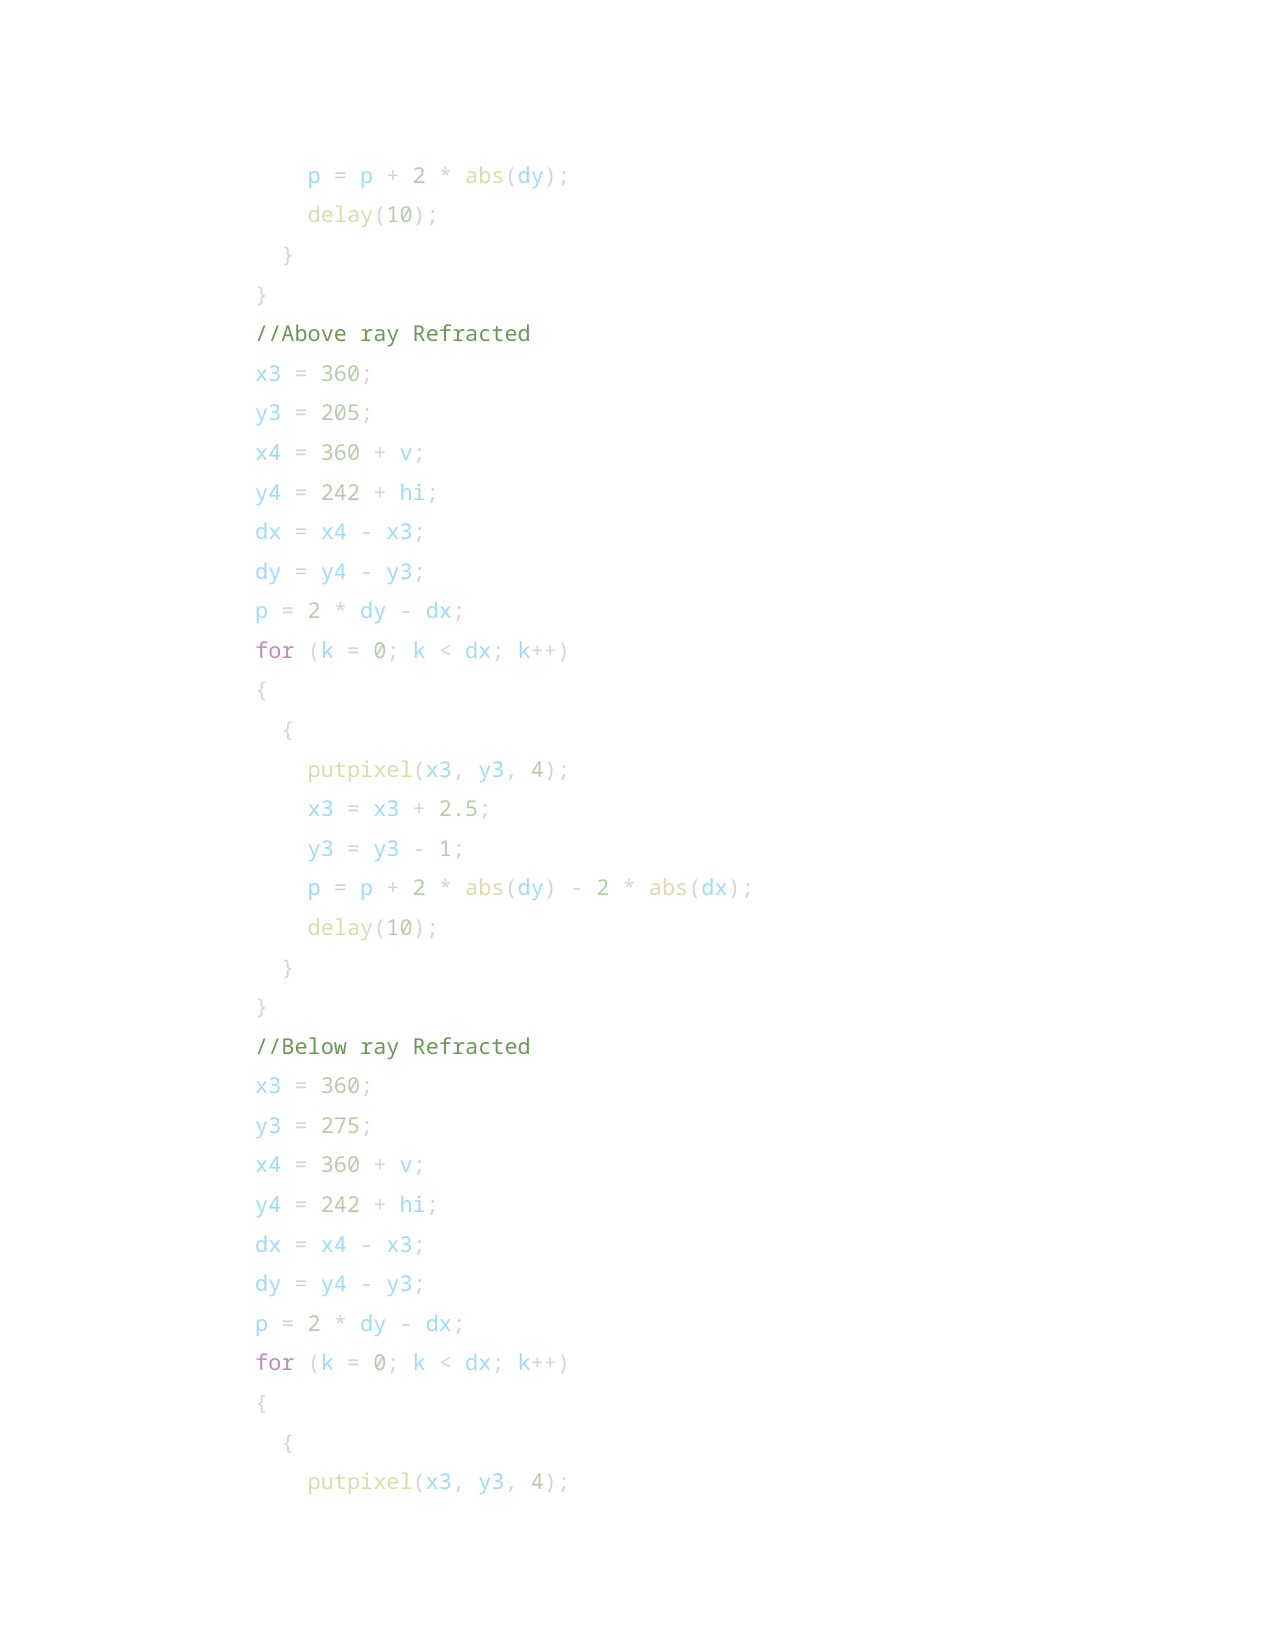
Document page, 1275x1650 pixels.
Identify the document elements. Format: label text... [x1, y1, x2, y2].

text //Below ray Refracted [150, 1021, 1125, 1060]
text dx = x4 - x3; [150, 506, 1125, 546]
text x4 = 360 + v; [150, 1139, 1125, 1179]
text x4 = 360 + v; [150, 427, 1125, 467]
text x3 = x3 + 2.5; [150, 783, 1125, 823]
text x3 = 360; [150, 1060, 1125, 1100]
text for (k = 0; k < dx; k++) [150, 625, 1125, 664]
text for (k = 0; k < dx; k++) [150, 1337, 1125, 1377]
text p = p + 2 * abs(dy) - 2 * abs(dx); [150, 862, 1125, 902]
text { [150, 664, 1125, 704]
text p = 2 * dy - dx; [150, 585, 1125, 625]
text } [150, 981, 1125, 1021]
text putpixel(x3, y3, 4); [150, 744, 1125, 783]
text putpixel(x3, y3, 4); [150, 1456, 1125, 1496]
text delay(10); [150, 189, 1125, 229]
text } [150, 269, 1125, 308]
text y4 = 242 + hi; [150, 1179, 1125, 1219]
text dx = x4 - x3; [150, 1219, 1125, 1258]
text { [150, 704, 1125, 744]
text { [150, 1417, 1125, 1456]
text dy = y4 - y3; [150, 546, 1125, 585]
text } [150, 942, 1125, 981]
text } [150, 229, 1125, 269]
text y4 = 242 + hi; [150, 467, 1125, 506]
text y3 = 275; [150, 1100, 1125, 1139]
text dy = y4 - y3; [150, 1258, 1125, 1298]
text //Above ray Refracted [150, 308, 1125, 348]
text y3 = 205; [150, 387, 1125, 427]
text p = 2 * dy - dx; [150, 1298, 1125, 1337]
text y3 = y3 - 1; [150, 823, 1125, 862]
text delay(10); [150, 902, 1125, 942]
text p = p + 2 * abs(dy); [150, 150, 1125, 189]
text { [150, 1377, 1125, 1417]
text x3 = 360; [150, 348, 1125, 387]
